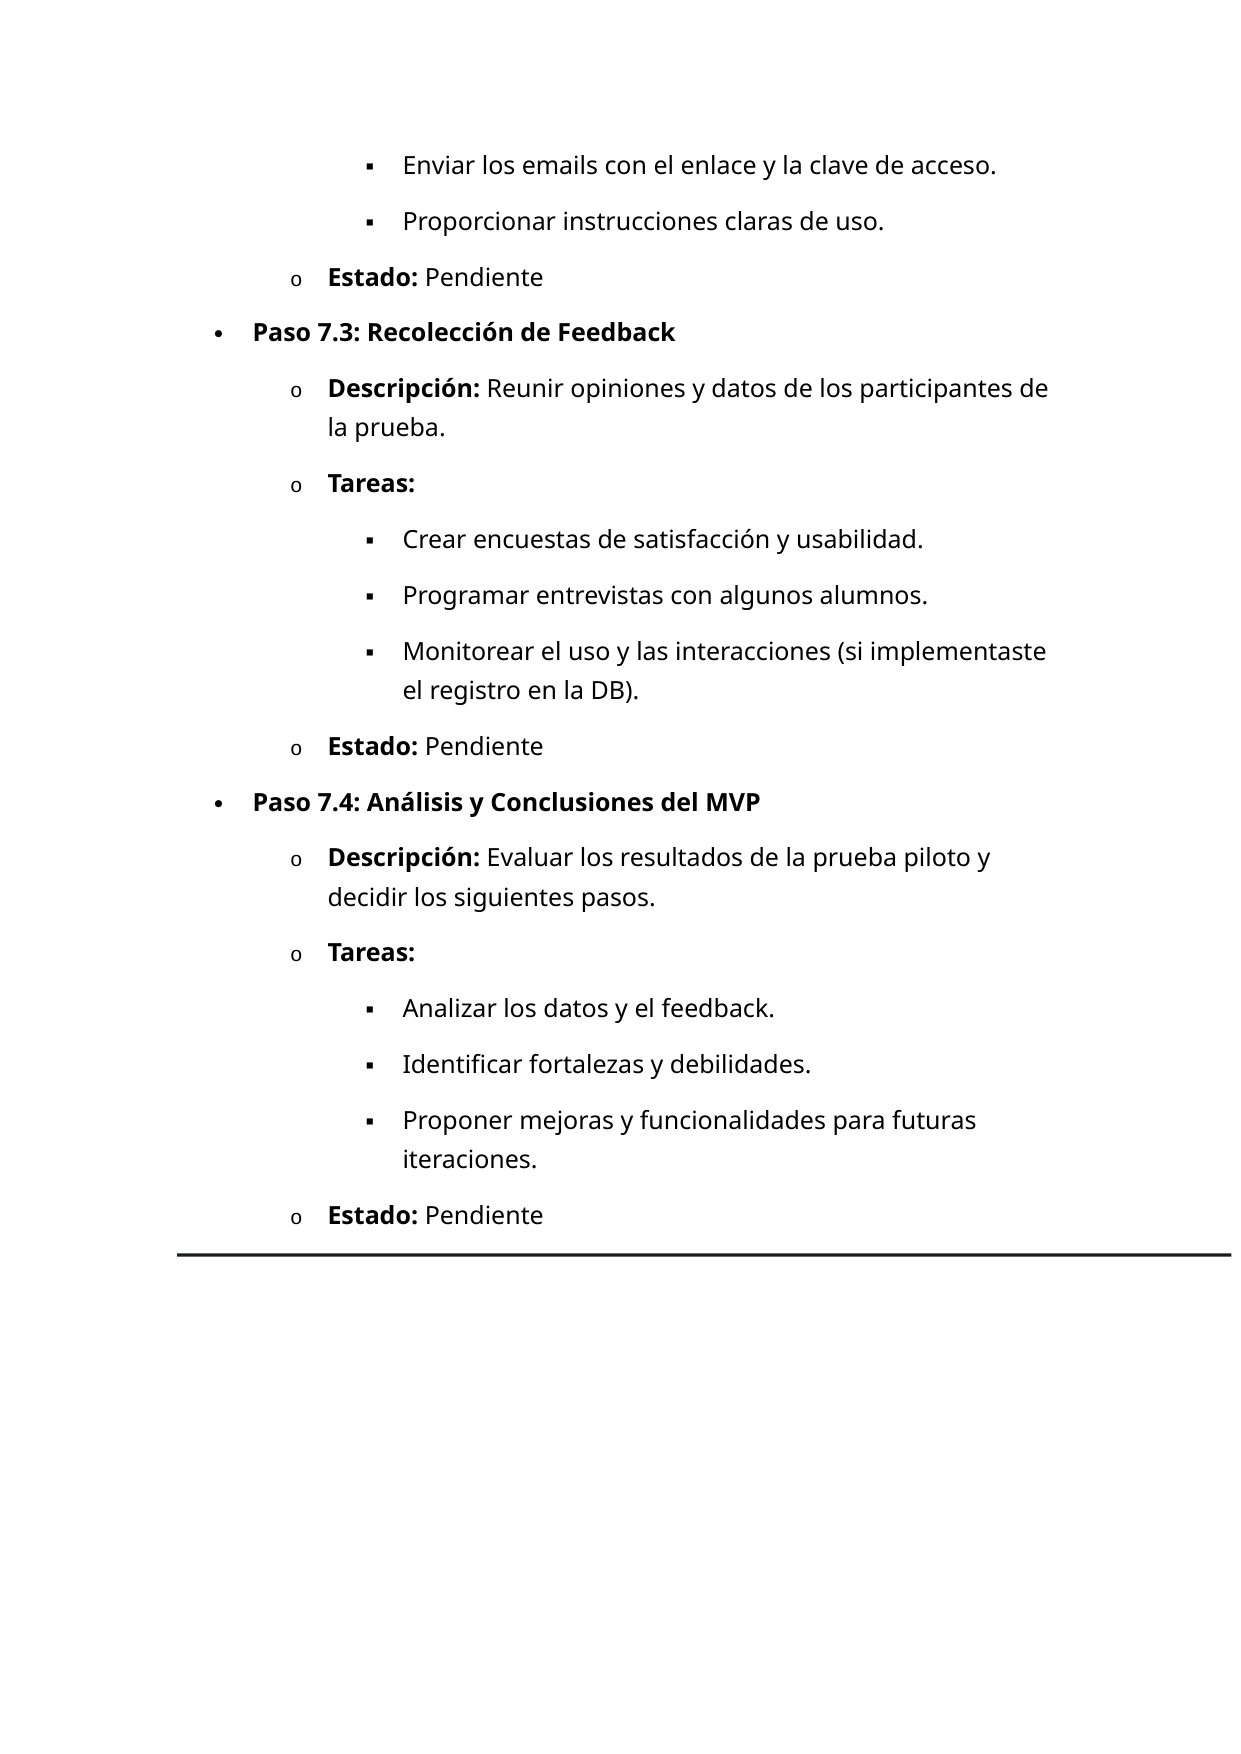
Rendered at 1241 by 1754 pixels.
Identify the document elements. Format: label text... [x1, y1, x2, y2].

list Estado: Pendiente [290, 728, 1063, 762]
list Tareas: [290, 935, 1063, 969]
list Crear encuestas de satisfacción y usabilidad. [365, 522, 1063, 556]
list Monitorear el uso y las interacciones (si implementaste el registro en la DB). [365, 633, 1063, 707]
list Descripción: Reunir opiniones y datos de los participantes de la prueba. [290, 371, 1063, 444]
list Proporcionar instrucciones claras de uso. [365, 203, 1063, 237]
list Estado: Pendiente [290, 259, 1063, 293]
list Tareas: [290, 466, 1063, 500]
list Programar entrevistas con algunos alumnos. [365, 578, 1063, 612]
list Proponer mejoras y funcionalidades para futuras iteraciones. [365, 1103, 1063, 1176]
list Identificar fortalezas y debilidades. [365, 1047, 1063, 1081]
list Paso 7.4: Análisis y Conclusiones del MVP [215, 784, 1063, 818]
list Enviar los emails con el enlace y la clave de acceso. [365, 148, 1063, 182]
list Analizar los datos y el feedback. [365, 991, 1063, 1025]
list Descripción: Evaluar los resultados de la prueba piloto y decidir los siguientes pasos. [290, 840, 1063, 913]
list Estado: Pendiente [290, 1198, 1063, 1232]
list Paso 7.3: Recolección de Feedback [215, 315, 1063, 349]
